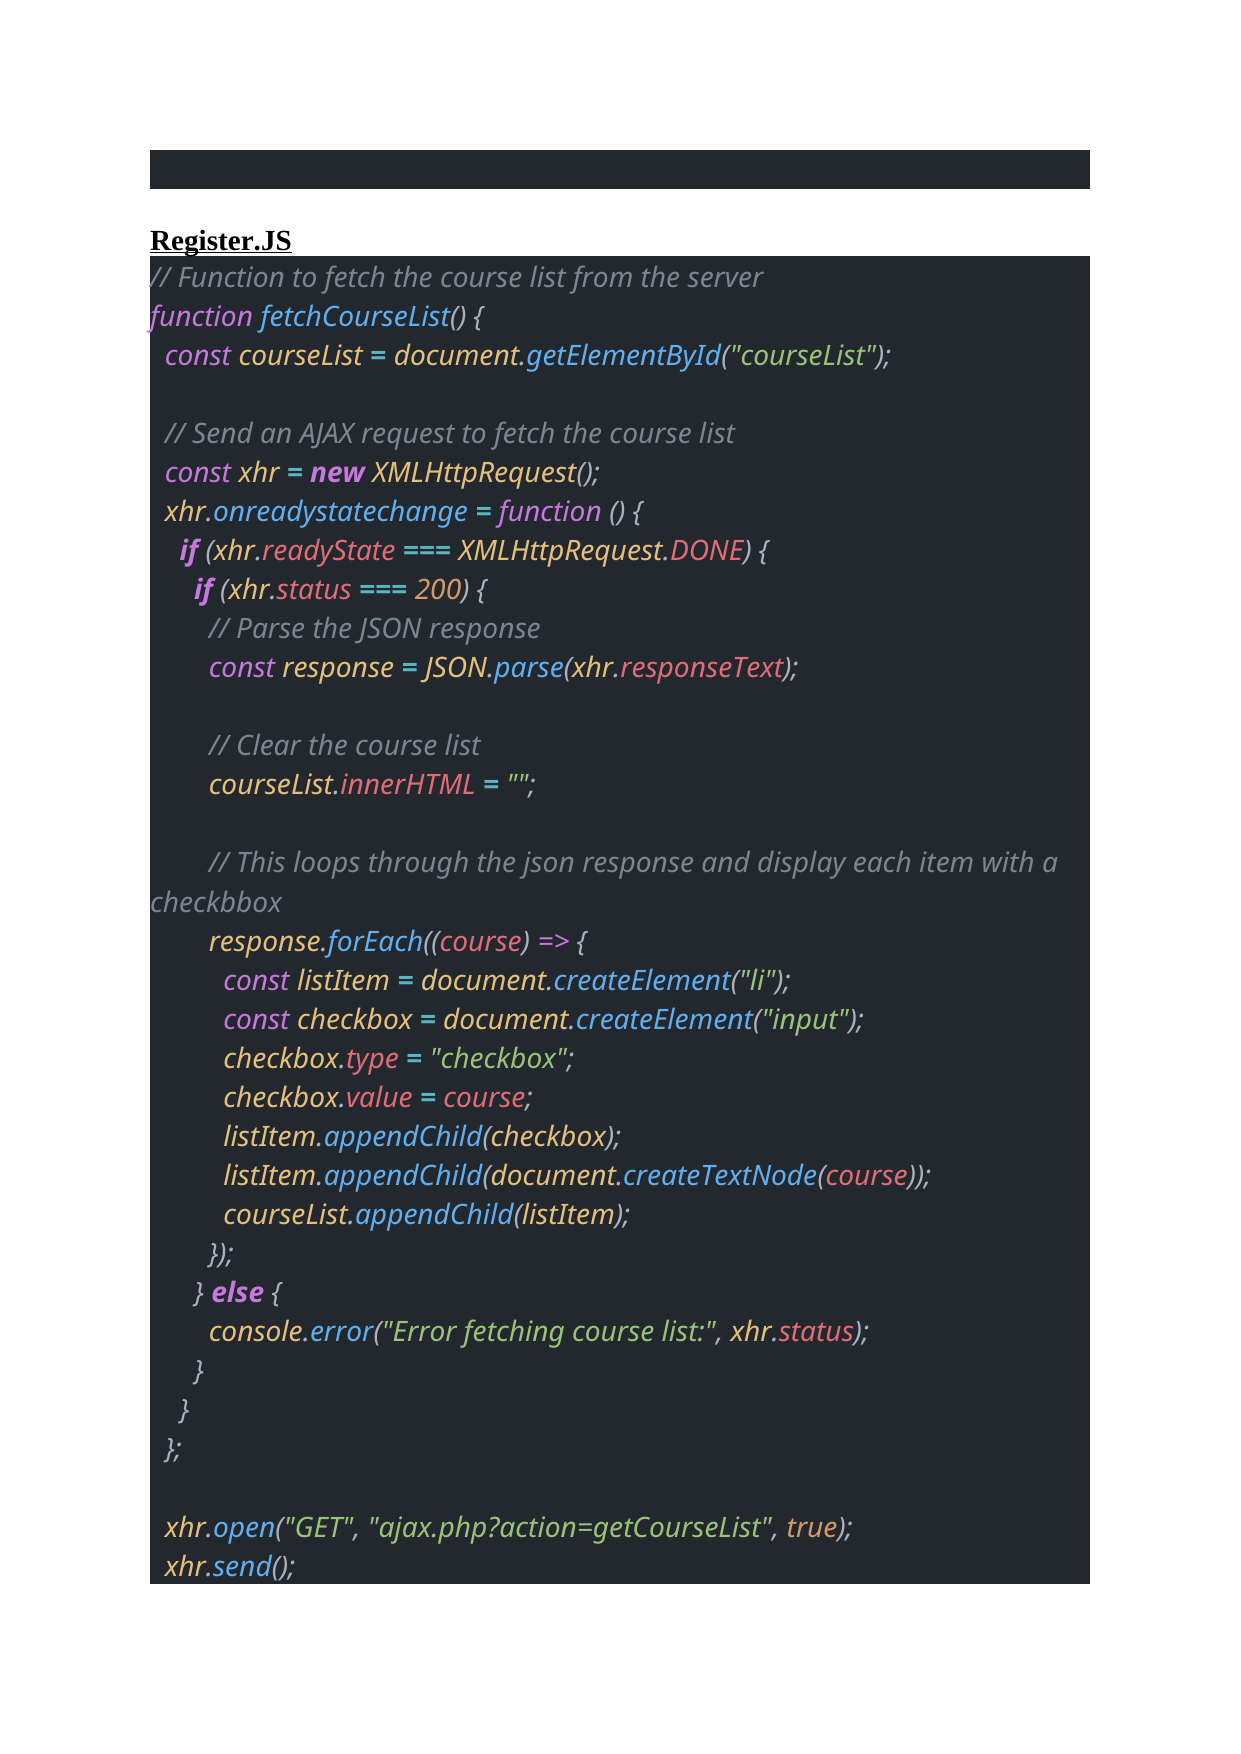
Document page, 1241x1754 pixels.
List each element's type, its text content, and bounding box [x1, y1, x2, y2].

text // This loops through the json response and display each item with a checkbbox [150, 842, 1090, 920]
text checkbox.value = course; [150, 1076, 1090, 1116]
text response.forEach((course) => { [150, 920, 1090, 959]
text xhr.open("GET", "ajax.php?action=getCourseList", true); [150, 1506, 1090, 1545]
text if (xhr.status === 200) { [150, 569, 1090, 608]
text xhr.onreadystatechange = function () { [150, 491, 1090, 529]
text const xhr = new XMLHttpRequest(); [150, 451, 1090, 491]
text listItem.appendChild(document.createTextNode(course)); [150, 1154, 1090, 1194]
text listItem.appendChild(checkbox); [150, 1116, 1090, 1154]
text const checkbox = document.createElement("input"); [150, 998, 1090, 1037]
text // Clear the course list [150, 725, 1090, 764]
text console.error("Error fetching course list:", xhr.status); [150, 1311, 1090, 1350]
text const listItem = document.createElement("li"); [150, 959, 1090, 998]
text }; [150, 1428, 1090, 1467]
text checkbox.type = "checkbox"; [150, 1037, 1090, 1076]
text } [150, 1389, 1090, 1428]
text courseList.appendChild(listItem); [150, 1194, 1090, 1233]
text function fetchCourseList() { [150, 295, 1090, 334]
text Register.JS [150, 223, 1090, 256]
text } else { [150, 1272, 1090, 1311]
text // Parse the JSON response [150, 608, 1090, 647]
text // Function to fetch the course list from the server [150, 256, 1090, 295]
text const response = JSON.parse(xhr.responseText); [150, 647, 1090, 686]
text // Send an AJAX request to fetch the course list [150, 412, 1090, 451]
text }); [150, 1233, 1090, 1272]
text } [150, 1350, 1090, 1389]
text const courseList = document.getElementById("courseList"); [150, 334, 1090, 373]
text courseList.innerHTML = ""; [150, 764, 1090, 803]
text xhr.send(); [150, 1545, 1090, 1584]
text if (xhr.readyState === XMLHttpRequest.DONE) { [150, 529, 1090, 569]
